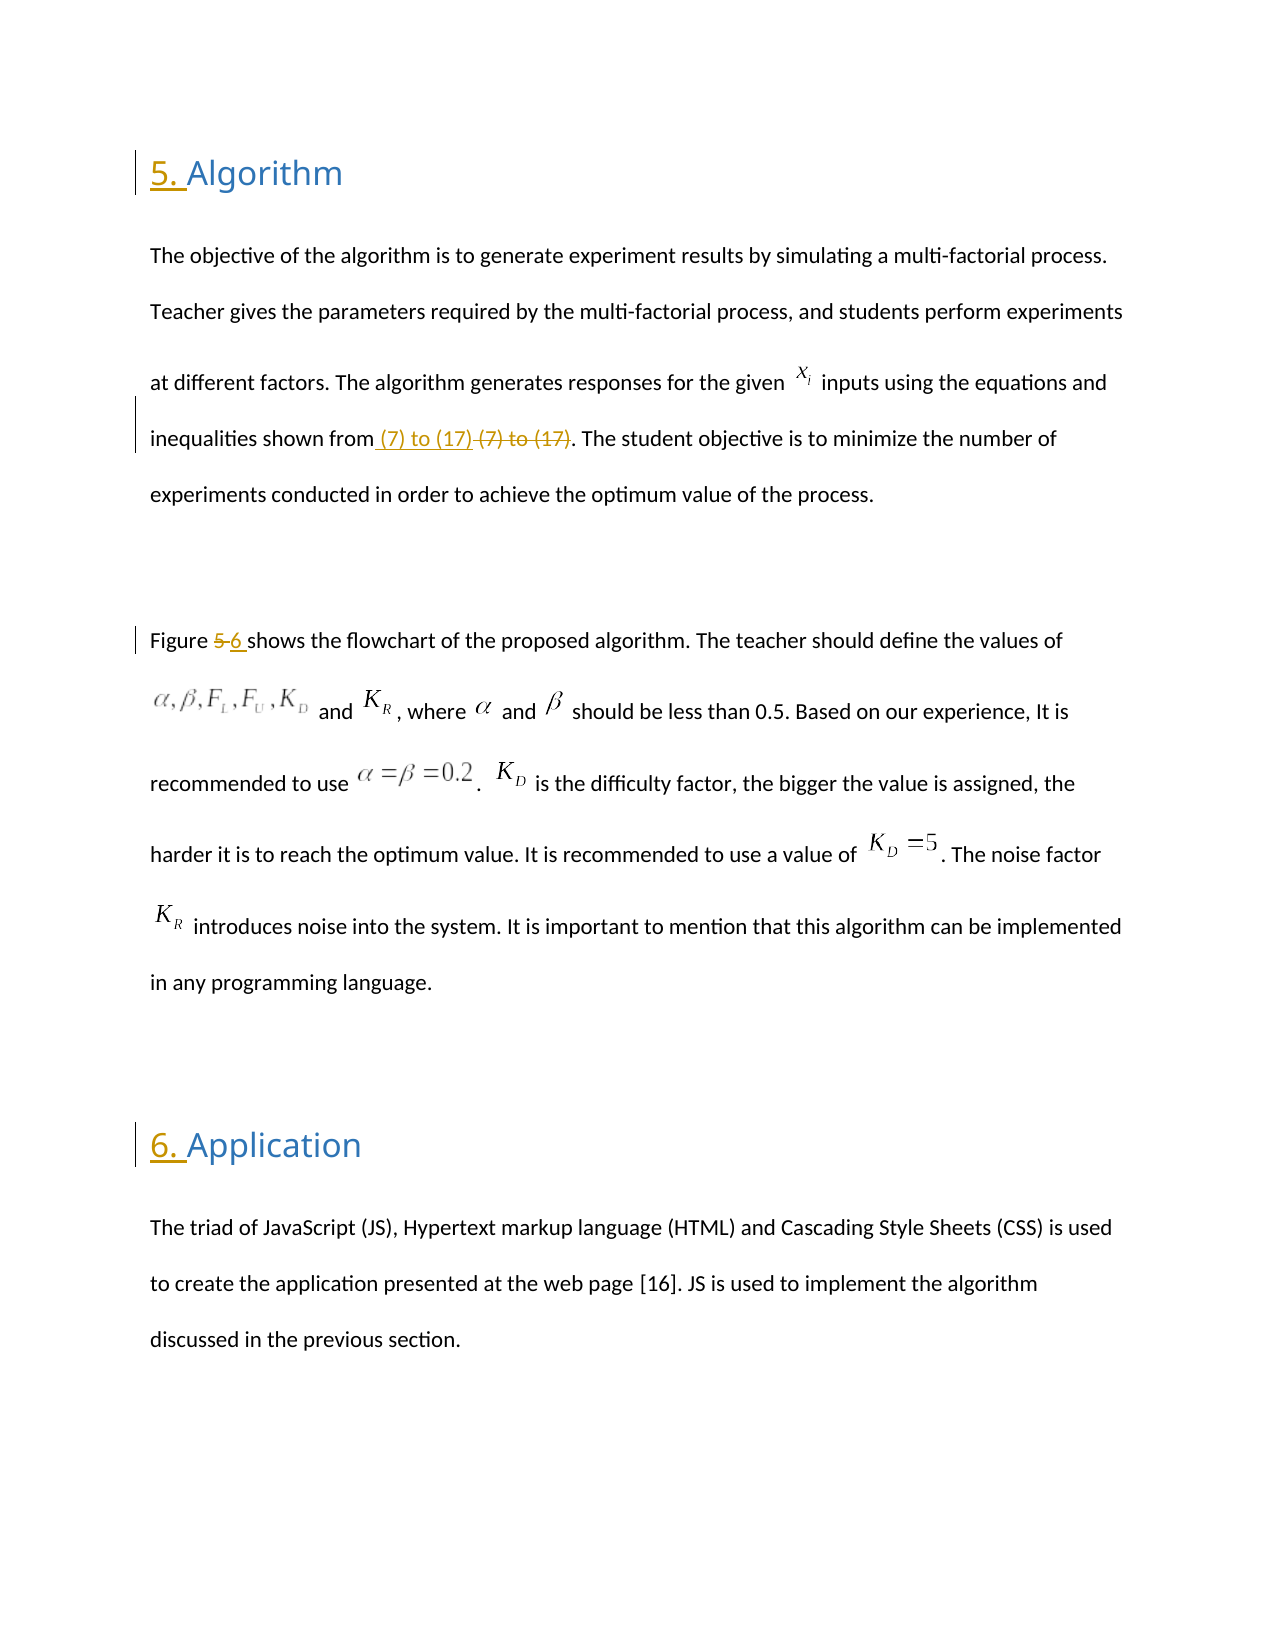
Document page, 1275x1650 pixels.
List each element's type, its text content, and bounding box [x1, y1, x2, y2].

text The triad of JavaScript (JS), Hypertext markup language (HTML) and Cascading Style Sheets (CSS) is used to create the application presented at the web page [16]. JS is used to implement the algorithm discussed in the previous section. [150, 1213, 1125, 1353]
text Figure shows the flowchart of the proposed algorithm. The teacher should define the values of and , where and should be less than 0.5. Based on our experience, It is recommended to use . is the difficulty factor, the bigger the value is assigned, the harder it is to reach the optimum value. It is recommended to use a value of . The noise factor introduces noise into the system. It is important to mention that this algorithm can be implemented in any programming language. [150, 626, 1125, 996]
subtitle Algorithm [150, 150, 1125, 195]
text The objective of the algorithm is to generate experiment results by simulating a multi-factorial process. Teacher gives the parameters required by the multi-factorial process, and students perform experiments at different factors. The algorithm generates responses for the given inputs using the equations and inequalities shown from. The student objective is to minimize the number of experiments conducted in order to achieve the optimum value of the process. [150, 241, 1125, 508]
subtitle Application [150, 1122, 1125, 1167]
